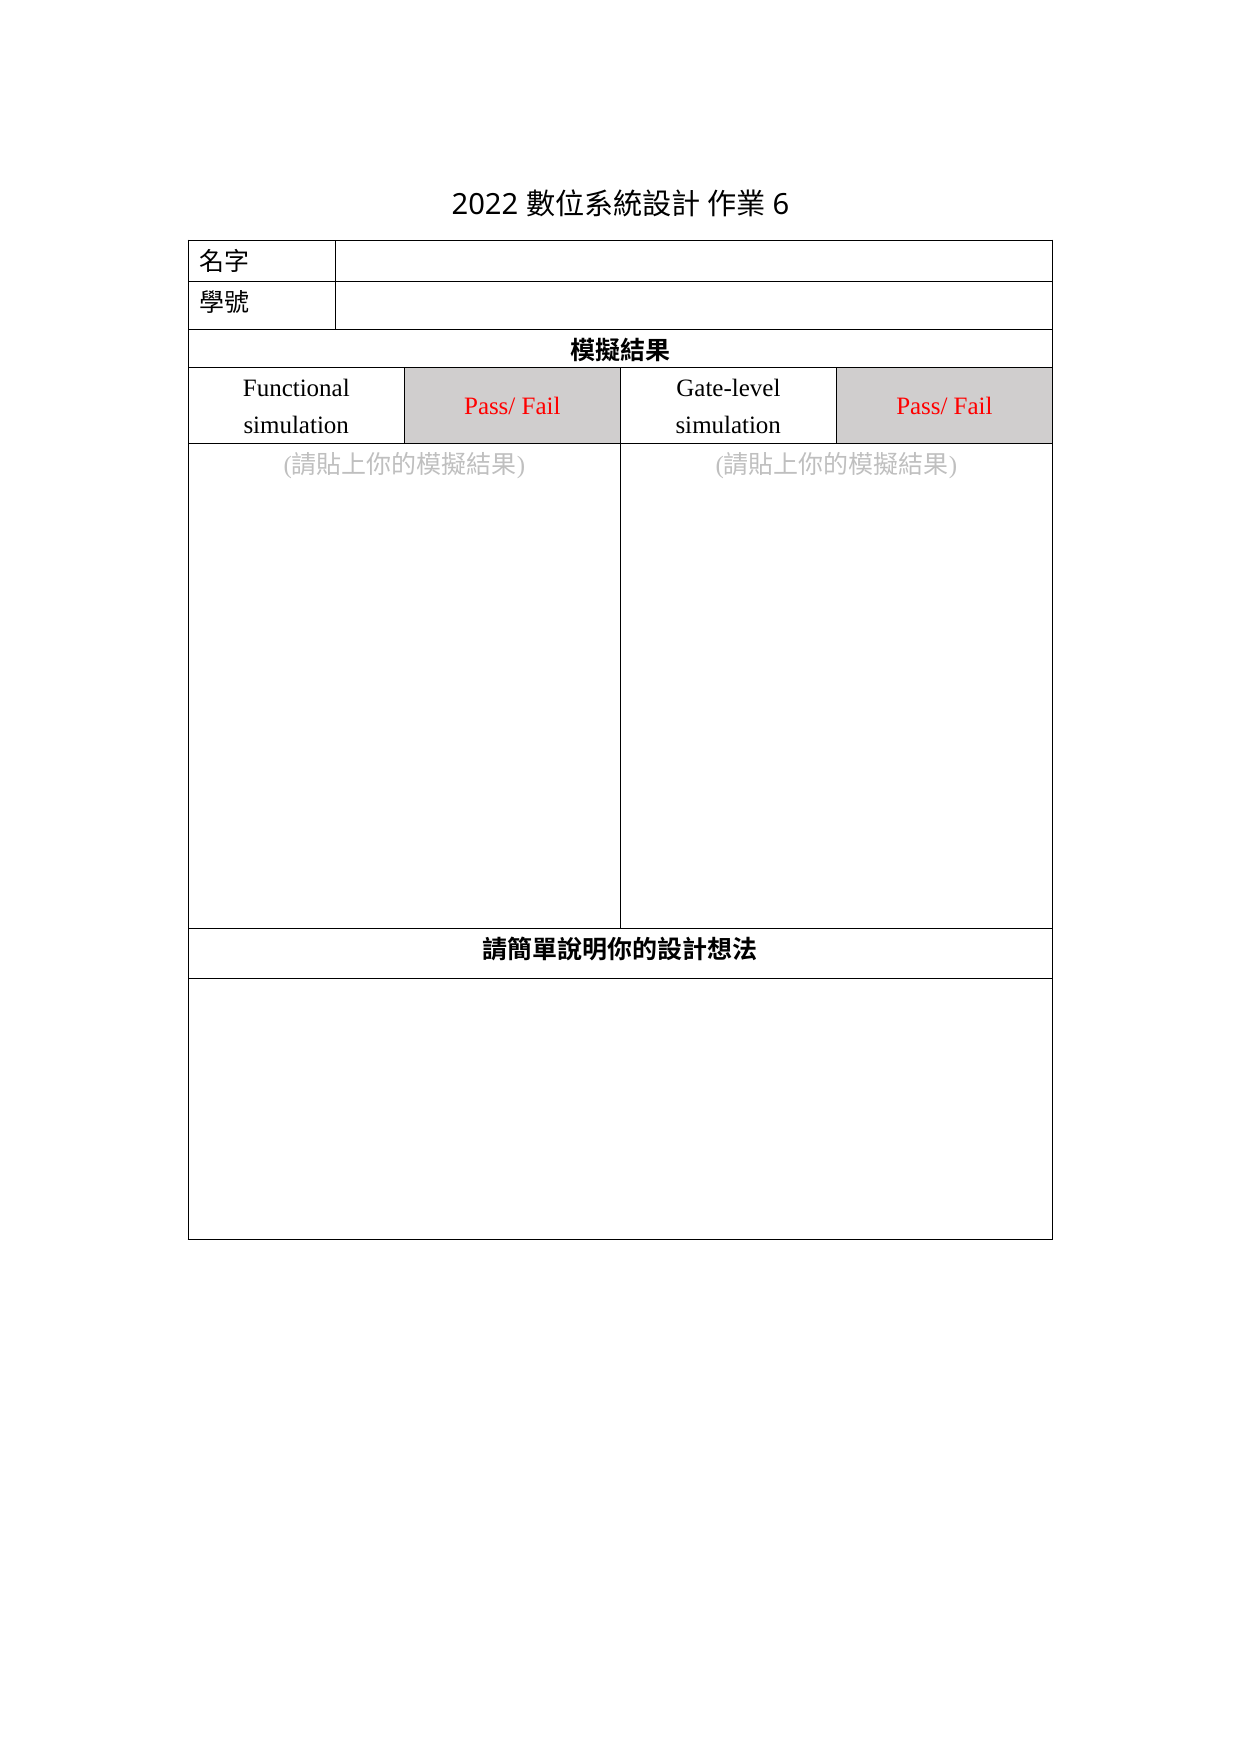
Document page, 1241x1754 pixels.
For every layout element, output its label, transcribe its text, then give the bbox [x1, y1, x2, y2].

table_cell 模擬結果 [189, 330, 1052, 367]
table_cell [336, 282, 1052, 329]
table_cell Gate-level simulation [621, 368, 836, 443]
table_cell Pass/ Fail [837, 368, 1052, 443]
table_header [336, 241, 1052, 281]
text 2022 數位系統設計 作業 6 [187, 164, 1053, 239]
table_cell 學號 [189, 282, 335, 329]
table_cell [189, 979, 1052, 1239]
table_cell (請貼上你的模擬結果) [189, 444, 620, 927]
table_header 名字 [189, 241, 335, 281]
table_cell (請貼上你的模擬結果) [621, 444, 1052, 927]
table_cell Functional simulation [189, 368, 404, 443]
table_cell Pass/ Fail [405, 368, 620, 443]
table_cell 請簡單說明你的設計想法 [189, 929, 1052, 977]
